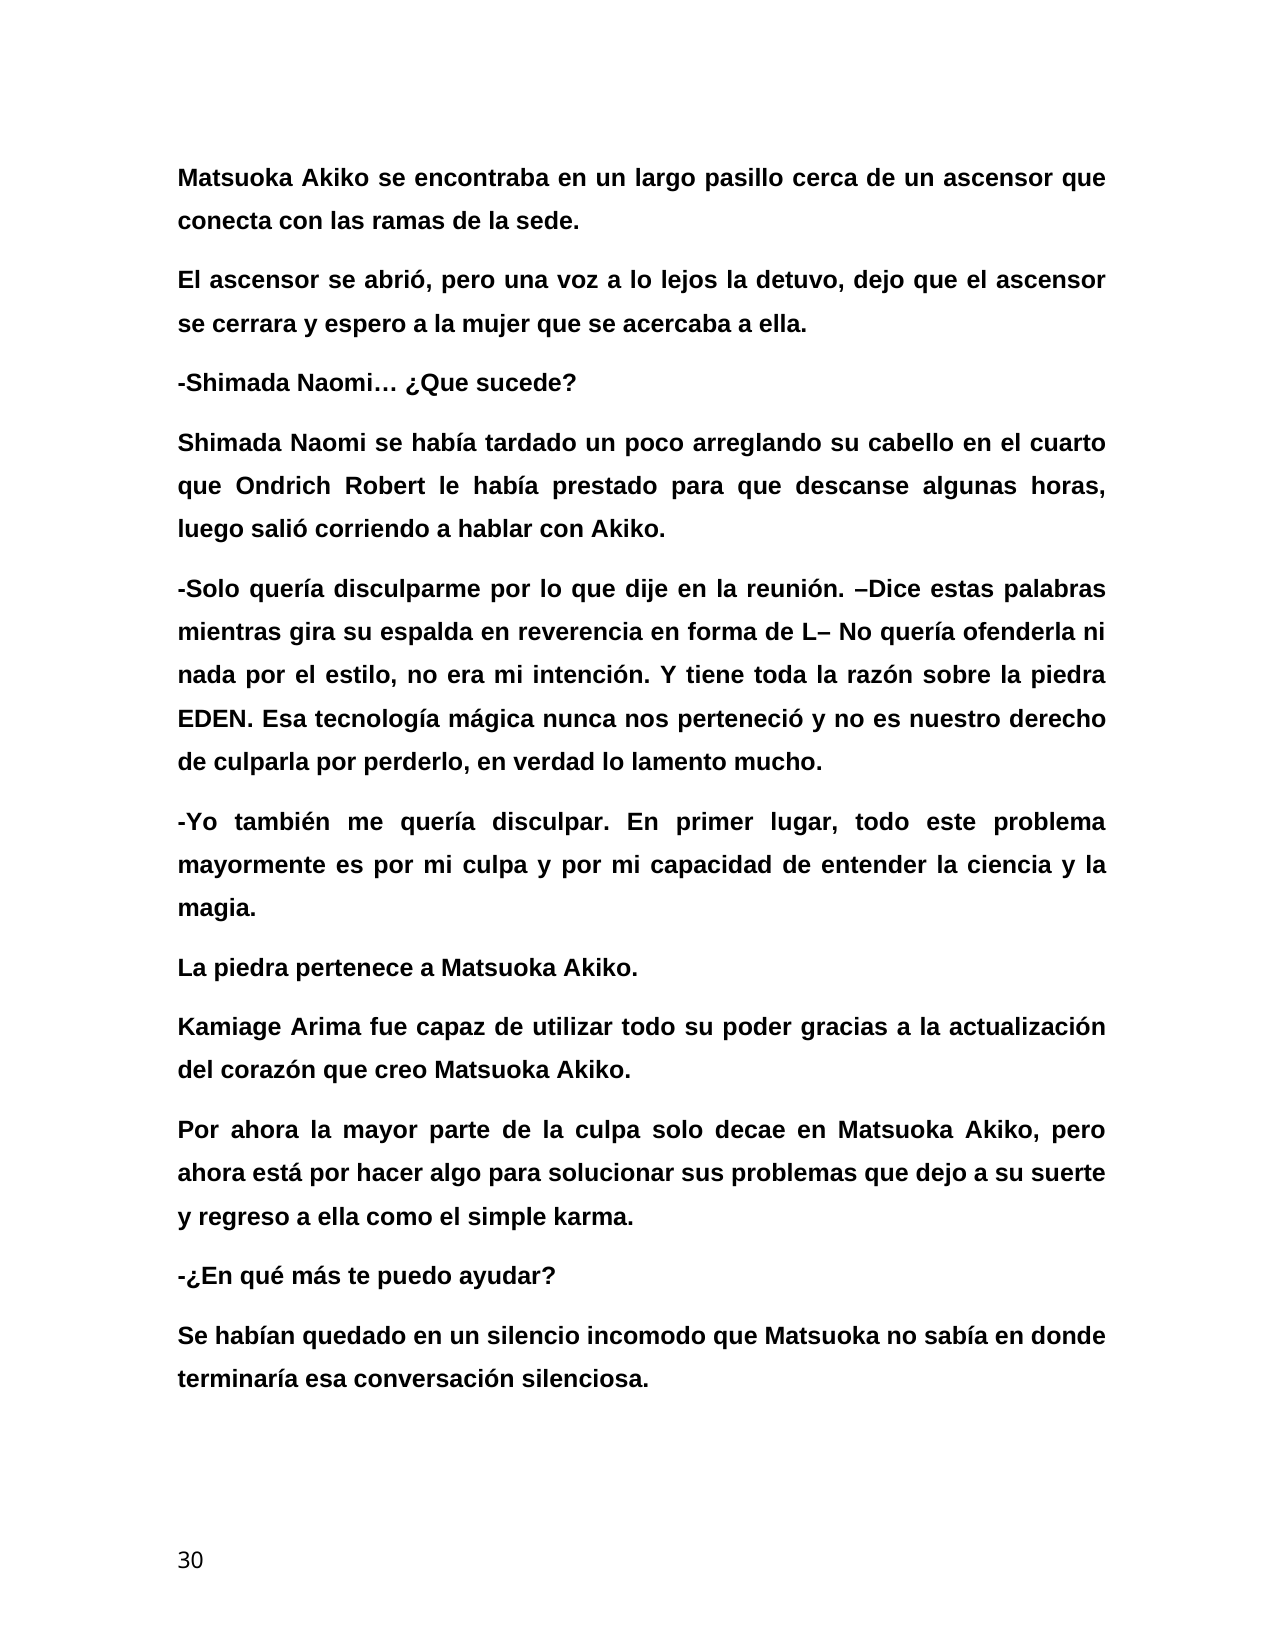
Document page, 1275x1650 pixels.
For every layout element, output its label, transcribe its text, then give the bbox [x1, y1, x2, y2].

text -Shimada Naomi… ¿Que sucede? [177, 368, 1107, 397]
text El ascensor se abrió, pero una voz a lo lejos la detuvo, dejo que el ascensor se cerrara y espero a la mujer que se acercaba a ella. [177, 265, 1107, 337]
text Kamiage Arima fue capaz de utilizar todo su poder gracias a la actualización del corazón que creo Matsuoka Akiko. [177, 1012, 1107, 1084]
text Se habían quedado en un silencio incomodo que Matsuoka no sabía en donde terminaría esa conversación silenciosa. [177, 1321, 1107, 1393]
text -Solo quería disculparme por lo que dije en la reunión. –Dice estas palabras mientras gira su espalda en reverencia en forma de L– No quería ofenderla ni nada por el estilo, no era mi intención. Y tiene toda la razón sobre la piedra EDEN. Esa tecnología mágica nunca nos perteneció y no es nuestro derecho de culparla por perderlo, en verdad lo lamento mucho. [177, 574, 1107, 775]
text -¿En qué más te puedo ayudar? [177, 1261, 1107, 1290]
text Shimada Naomi se había tardado un poco arreglando su cabello en el cuarto que Ondrich Robert le había prestado para que descanse algunas horas, luego salió corriendo a hablar con Akiko. [177, 428, 1107, 543]
text -Yo también me quería disculpar. En primer lugar, todo este problema mayormente es por mi culpa y por mi capacidad de entender la ciencia y la magia. [177, 806, 1107, 921]
text La piedra pertenece a Matsuoka Akiko. [177, 952, 1107, 981]
text Matsuoka Akiko se encontraba en un largo pasillo cerca de un ascensor que conecta con las ramas de la sede. [177, 162, 1107, 234]
